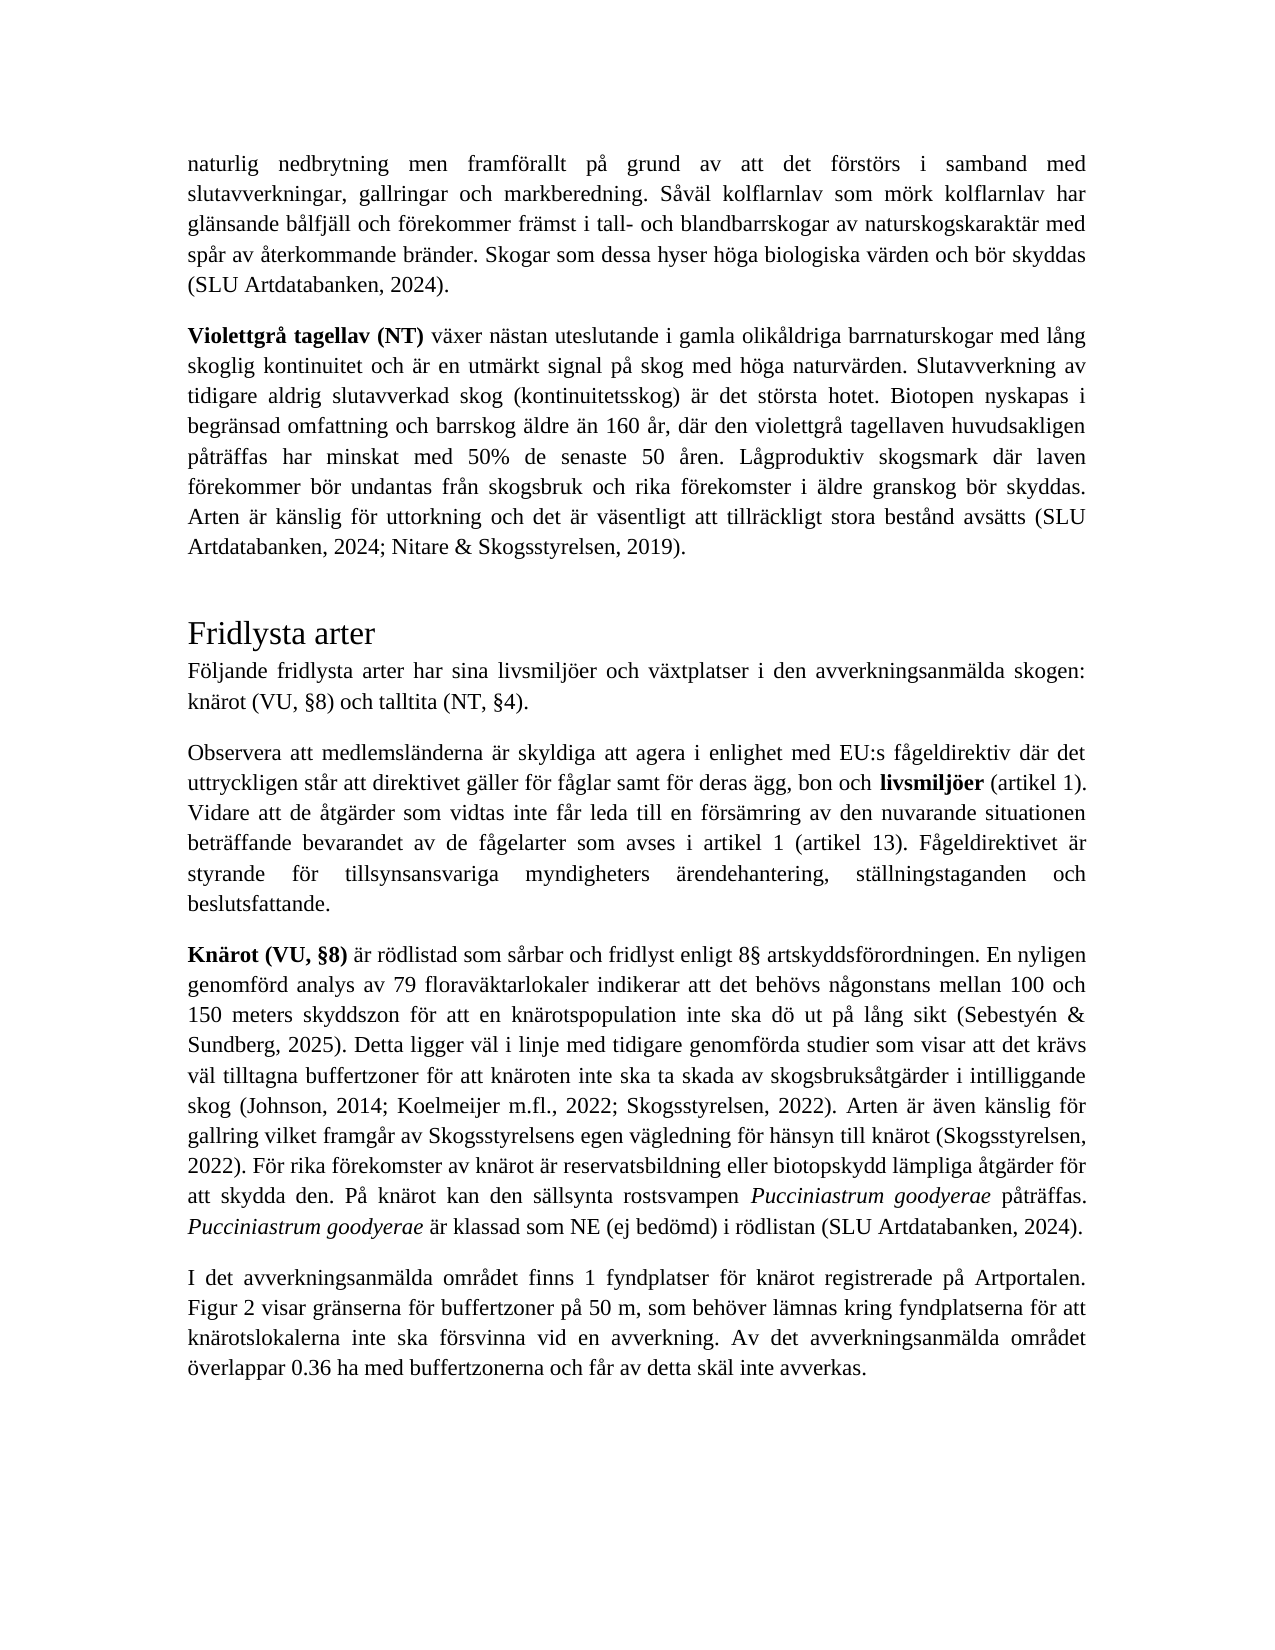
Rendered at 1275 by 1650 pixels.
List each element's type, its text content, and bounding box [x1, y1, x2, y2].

text Knärot (VU, §8) är rödlistad som sårbar och fridlyst enligt 8§ artskyddsförordningen. En nyligen genomförd analys av 79 floraväktarlokaler indikerar att det behövs någonstans mellan 100 och 150 meters skyddszon för att en knärotspopulation inte ska dö ut på lång sikt (Sebestyén & Sundberg, 2025). Detta ligger väl i linje med tidigare genomförda studier som visar att det krävs väl tilltagna buffertzoner för att knäroten inte ska ta skada av skogsbruksåtgärder i intilliggande skog (Johnson, 2014; Koelmeijer m.fl., 2022; Skogsstyrelsen, 2022). Arten är även känslig för gallring vilket framgår av Skogsstyrelsens egen vägledning för hänsyn till knärot (Skogsstyrelsen, 2022). För rika förekomster av knärot är reservatsbildning eller biotopskydd lämpliga åtgärder för att skydda den. På knärot kan den sällsynta rostsvampen Pucciniastrum goodyerae påträffas. Pucciniastrum goodyerae är klassad som NE (ej bedömd) i rödlistan (SLU Artdatabanken, 2024). [187, 941, 1087, 1239]
text Violettgrå tagellav (NT) växer nästan uteslutande i gamla olikåldriga barrnaturskogar med lång skoglig kontinuitet och är en utmärkt signal på skog med höga naturvärden. Slutavverkning av tidigare aldrig slutavverkad skog (kontinuitetsskog) är det största hotet. Biotopen nyskapas i begränsad omfattning och barrskog äldre än 160 år, där den violettgrå tagellaven huvudsakligen påträffas har minskat med 50% de senaste 50 åren. Lågproduktiv skogsmark där laven förekommer bör undantas från skogsbruk och rika förekomster i äldre granskog bör skyddas. Arten är känslig för uttorkning och det är väsentligt att tillräckligt stora bestånd avsätts (SLU Artdatabanken, 2024; Nitare & Skogsstyrelsen, 2019). [187, 322, 1087, 560]
text Följande fridlysta arter har sina livsmiljöer och växtplatser i den avverkningsanmälda skogen: knärot (VU, §8) och talltita (NT, §4). [187, 658, 1087, 714]
text I det avverkningsanmälda området finns 1 fyndplatser för knärot registrerade på Artportalen. Figur 2 visar gränserna för buffertzoner på 50 m, som behöver lämnas kring fyndplatserna för att knärotslokalerna inte ska försvinna vid en avverkning. Av det avverkningsanmälda området överlappar 0.36 ha med buffertzonerna och får av detta skäl inte avverkas. [187, 1264, 1087, 1381]
text Observera att medlemsländerna är skyldiga att agera i enlighet med EU:s fågeldirektiv där det uttryckligen står att direktivet gäller för fåglar samt för deras ägg, bon och livsmiljöer (artikel 1). Vidare att de åtgärder som vidtas inte får leda till en försämring av den nuvarande situationen beträffande bevarandet av de fågelarter som avses i artikel 1 (artikel 13). Fågeldirektivet är styrande för tillsynsansvariga myndigheters ärendehantering, ställningstaganden och beslutsfattande. [187, 739, 1087, 916]
subtitle Fridlysta arter [187, 613, 1087, 652]
